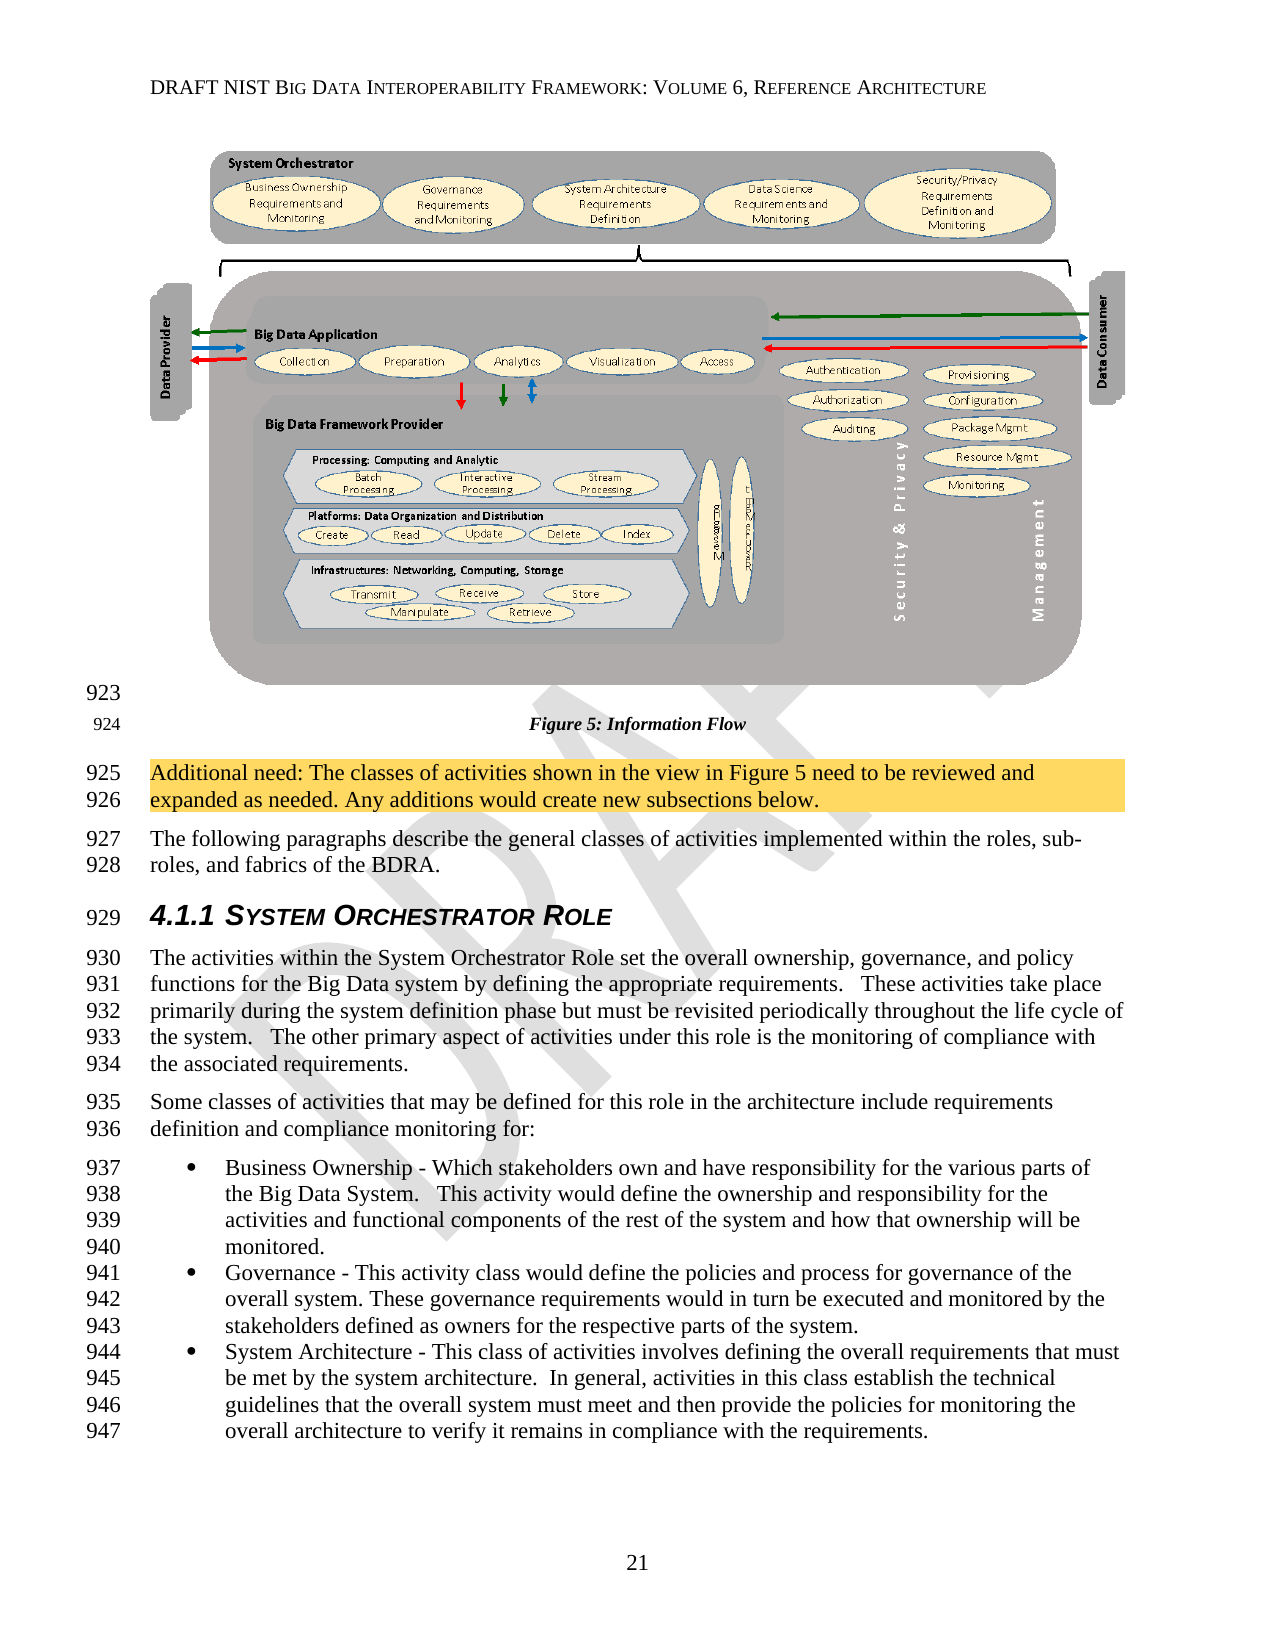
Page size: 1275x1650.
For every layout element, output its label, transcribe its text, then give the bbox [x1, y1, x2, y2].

text Additional need: The classes of activities shown in the view in Figure 5 need to be reviewed and expanded as needed. Any additions would create new subsections below. [150, 759, 1125, 812]
list Governance - This activity class would define the policies and process for governance of the overall system. These governance requirements would in turn be executed and monitored by the stakeholders defined as owners for the respective parts of the system. [187, 1259, 1125, 1338]
text The activities within the System Orchestrator Role set the overall ownership, governance, and policy functions for the Big Data system by defining the appropriate requirements. These activities take place primarily during the system definition phase but must be revisited periodically throughout the life cycle of the system. The other primary aspect of activities under this role is the monitoring of compliance with the associated requirements. [150, 944, 1125, 1076]
picture [150, 150, 1125, 701]
text Figure 5: Information Flow [150, 713, 1125, 734]
subtitle System Orchestrator Role [150, 898, 1125, 932]
text Some classes of activities that may be defined for this role in the architecture include requirements definition and compliance monitoring for: [150, 1088, 1125, 1141]
list System Architecture - This class of activities involves defining the overall requirements that must be met by the system architecture. In general, activities in this class establish the technical guidelines that the overall system must meet and then provide the policies for monitoring the overall architecture to verify it remains in compliance with the requirements. [187, 1338, 1125, 1443]
list Business Ownership - Which stakeholders own and have responsibility for the various parts of the Big Data System. This activity would define the ownership and responsibility for the activities and functional components of the rest of the system and how that ownership will be monitored. [187, 1154, 1125, 1259]
text The following paragraphs describe the general classes of activities implemented within the roles, sub-roles, and fabrics of the BDRA. [150, 824, 1125, 877]
